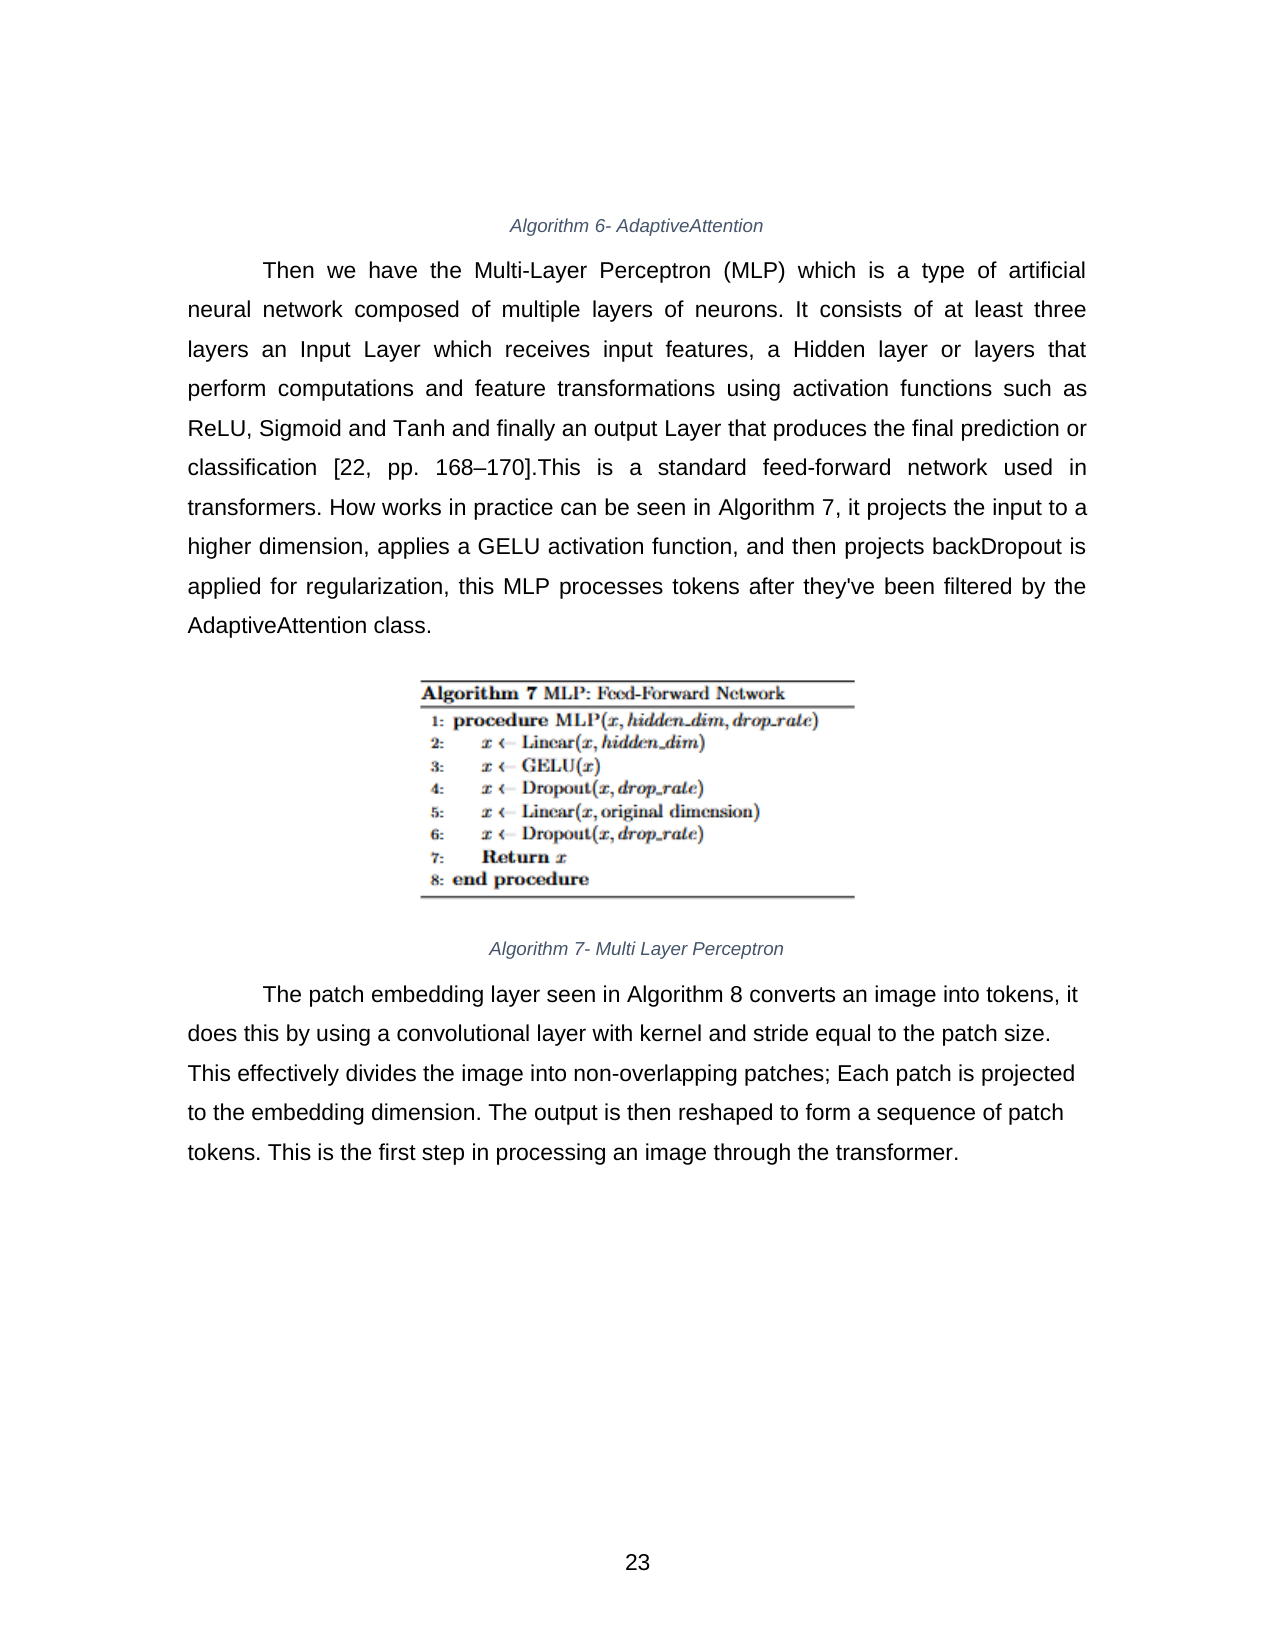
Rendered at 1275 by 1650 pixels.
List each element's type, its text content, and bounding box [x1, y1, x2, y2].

picture [420, 676, 855, 901]
text The patch embedding layer seen in Algorithm 8 converts an image into tokens, it does this by using a convolutional layer with kernel and stride equal to the patch size. This effectively divides the image into non-overlapping patches; Each patch is projected to the embedding dimension. The output is then reshaped to form a sequence of patch tokens. This is the first step in processing an image through the transformer. [187, 981, 1087, 1165]
text Then we have the Multi-Layer Perceptron (MLP) which is a type of artificial neural network composed of multiple layers of neurons. It consists of at least three layers an Input Layer which receives input features, a Hidden layer or layers that perform computations and feature transformations using activation functions such as ReLU, Sigmoid and Tanh and finally an output Layer that produces the final prediction or classification [22, pp. 168–170].This is a standard feed-forward network used in transformers. How works in practice can be seen in Algorithm 7, it projects the input to a higher dimension, applies a GELU activation function, and then projects backDropout is applied for regularization, this MLP processes tokens after they've been filtered by the AdaptiveAttention class. [187, 257, 1087, 638]
